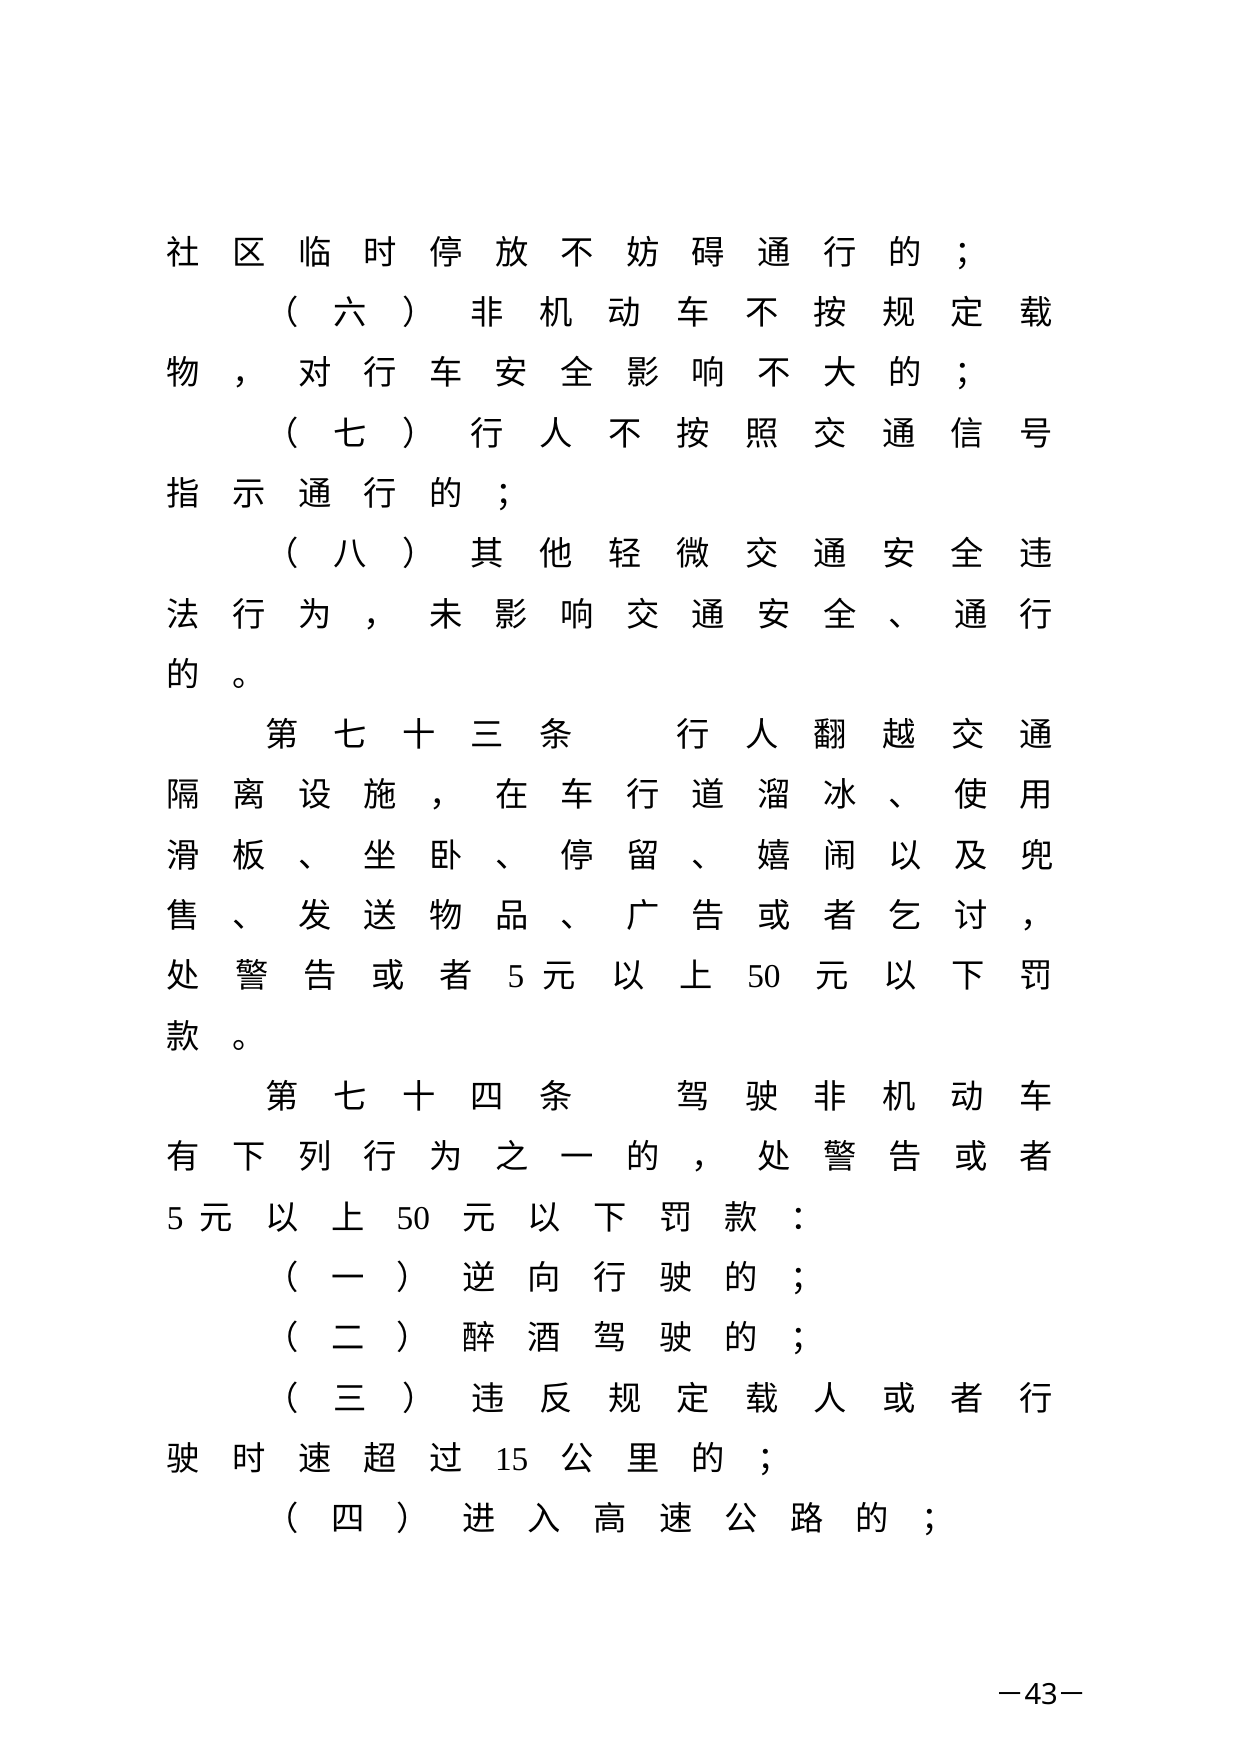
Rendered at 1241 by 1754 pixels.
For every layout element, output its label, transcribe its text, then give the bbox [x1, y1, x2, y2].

text （二）醉酒驾驶的； [167, 1305, 1085, 1365]
text （七）行人不按照交通信号指示通行的； [167, 400, 1085, 521]
text 第七十三条 行人翻越交通隔离设施，在车行道溜冰、使用滑板、坐卧、停留、嬉闹以及兜售、发送物品、广告或者乞讨，处警告或者5元以上50元以下罚款。 [167, 702, 1085, 1064]
text （八）其他轻微交通安全违法行为，未影响交通安全、通行的。 [167, 521, 1085, 702]
text （四）进入高速公路的； [167, 1486, 1085, 1546]
text （一）逆向行驶的； [167, 1245, 1085, 1305]
text （六）非机动车不按规定载物，对行车安全影响不大的； [167, 280, 1085, 400]
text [167, 219, 1085, 280]
text 第七十四条 驾驶非机动车有下列行为之一的，处警告或者5元以上50元以下罚款： [167, 1064, 1085, 1245]
text （三）违反规定载人或者行驶时速超过15公里的； [167, 1365, 1085, 1486]
